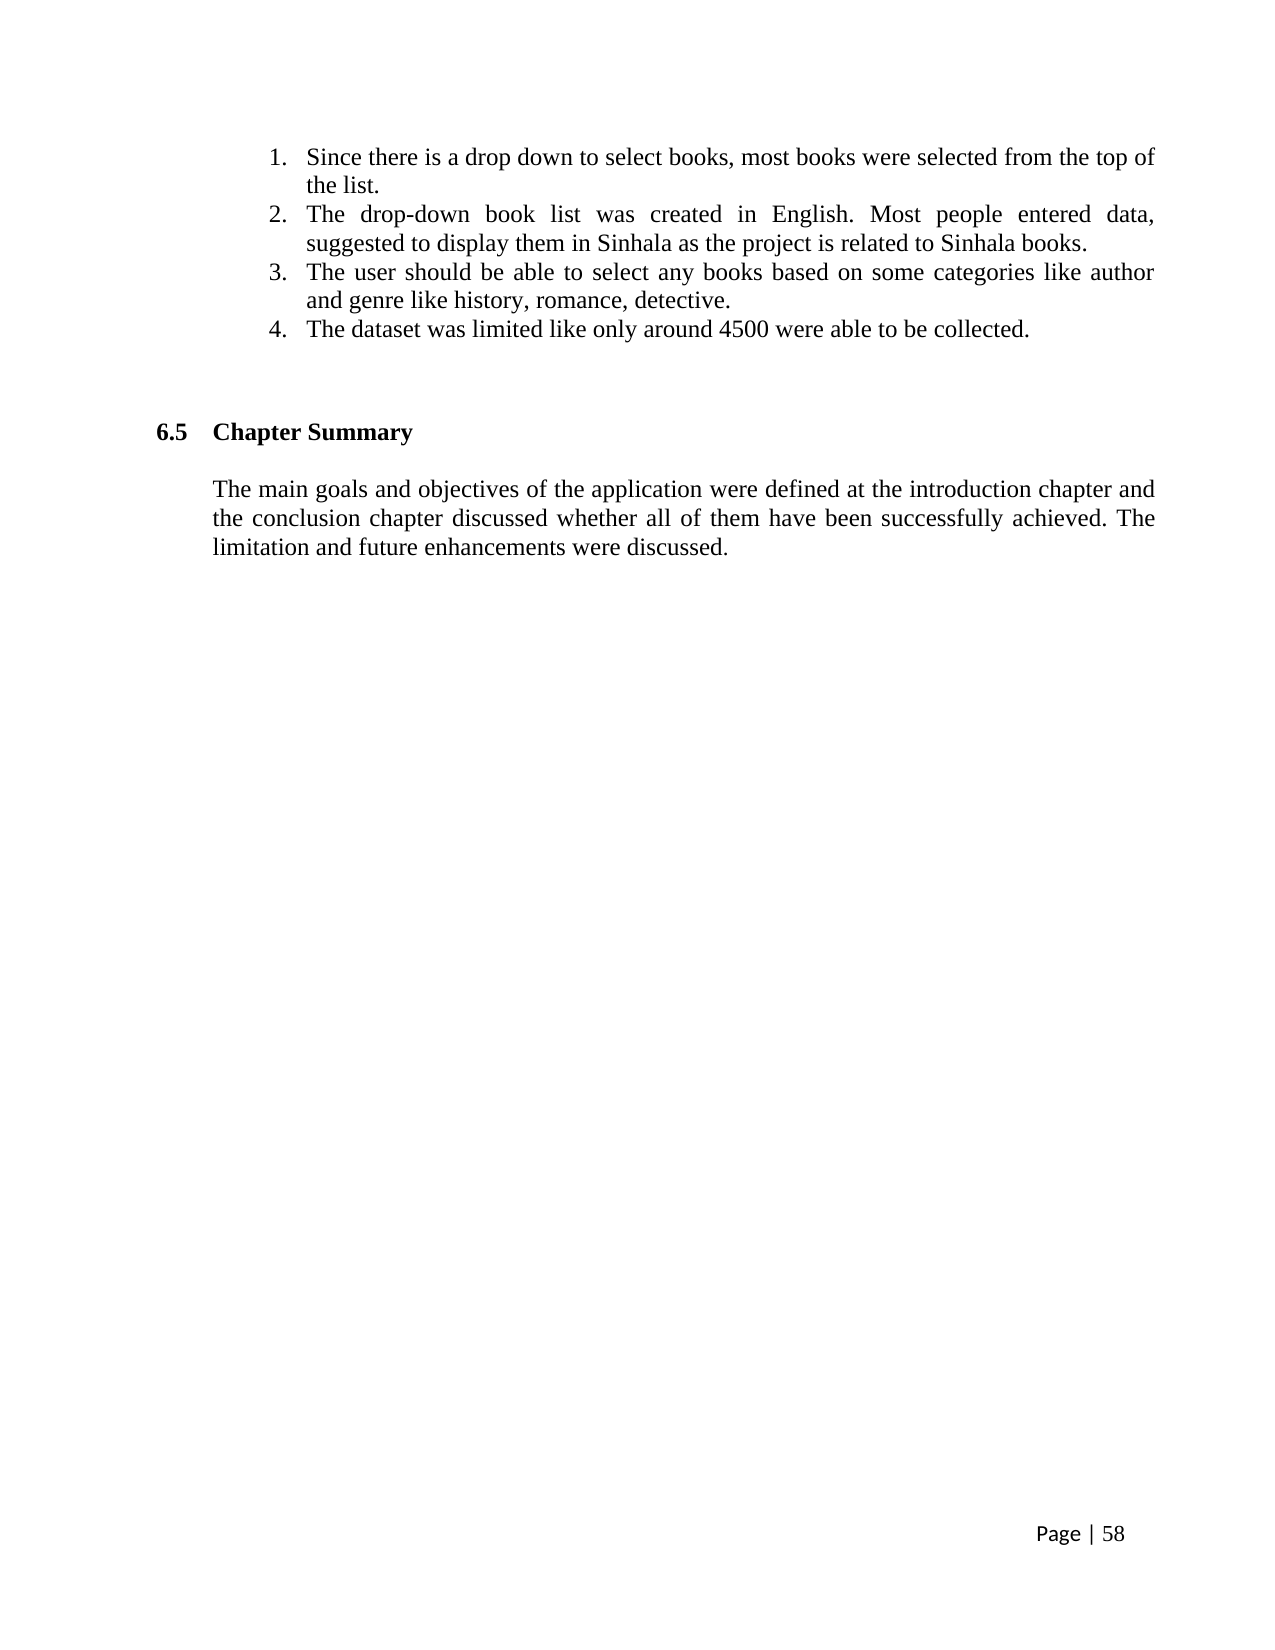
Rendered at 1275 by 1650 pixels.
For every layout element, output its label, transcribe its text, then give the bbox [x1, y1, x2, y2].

list The dataset was limited like only around 4500 were able to be collected. [269, 314, 1156, 343]
list The drop-down book list was created in English. Most people entered data, suggested to display them in Sinhala as the project is related to Sinhala books. [269, 199, 1156, 257]
list The main goals and objectives of the application were defined at the introduction chapter and the conclusion chapter discussed whether all of them have been successfully achieved. The limitation and future enhancements were discussed. [212, 474, 1156, 560]
list The user should be able to select any books based on some categories like author and genre like history, romance, detective. [269, 257, 1156, 314]
list Since there is a drop down to select books, most books were selected from the top of the list. [269, 142, 1156, 199]
subtitle Chapter Summary [156, 417, 1156, 445]
